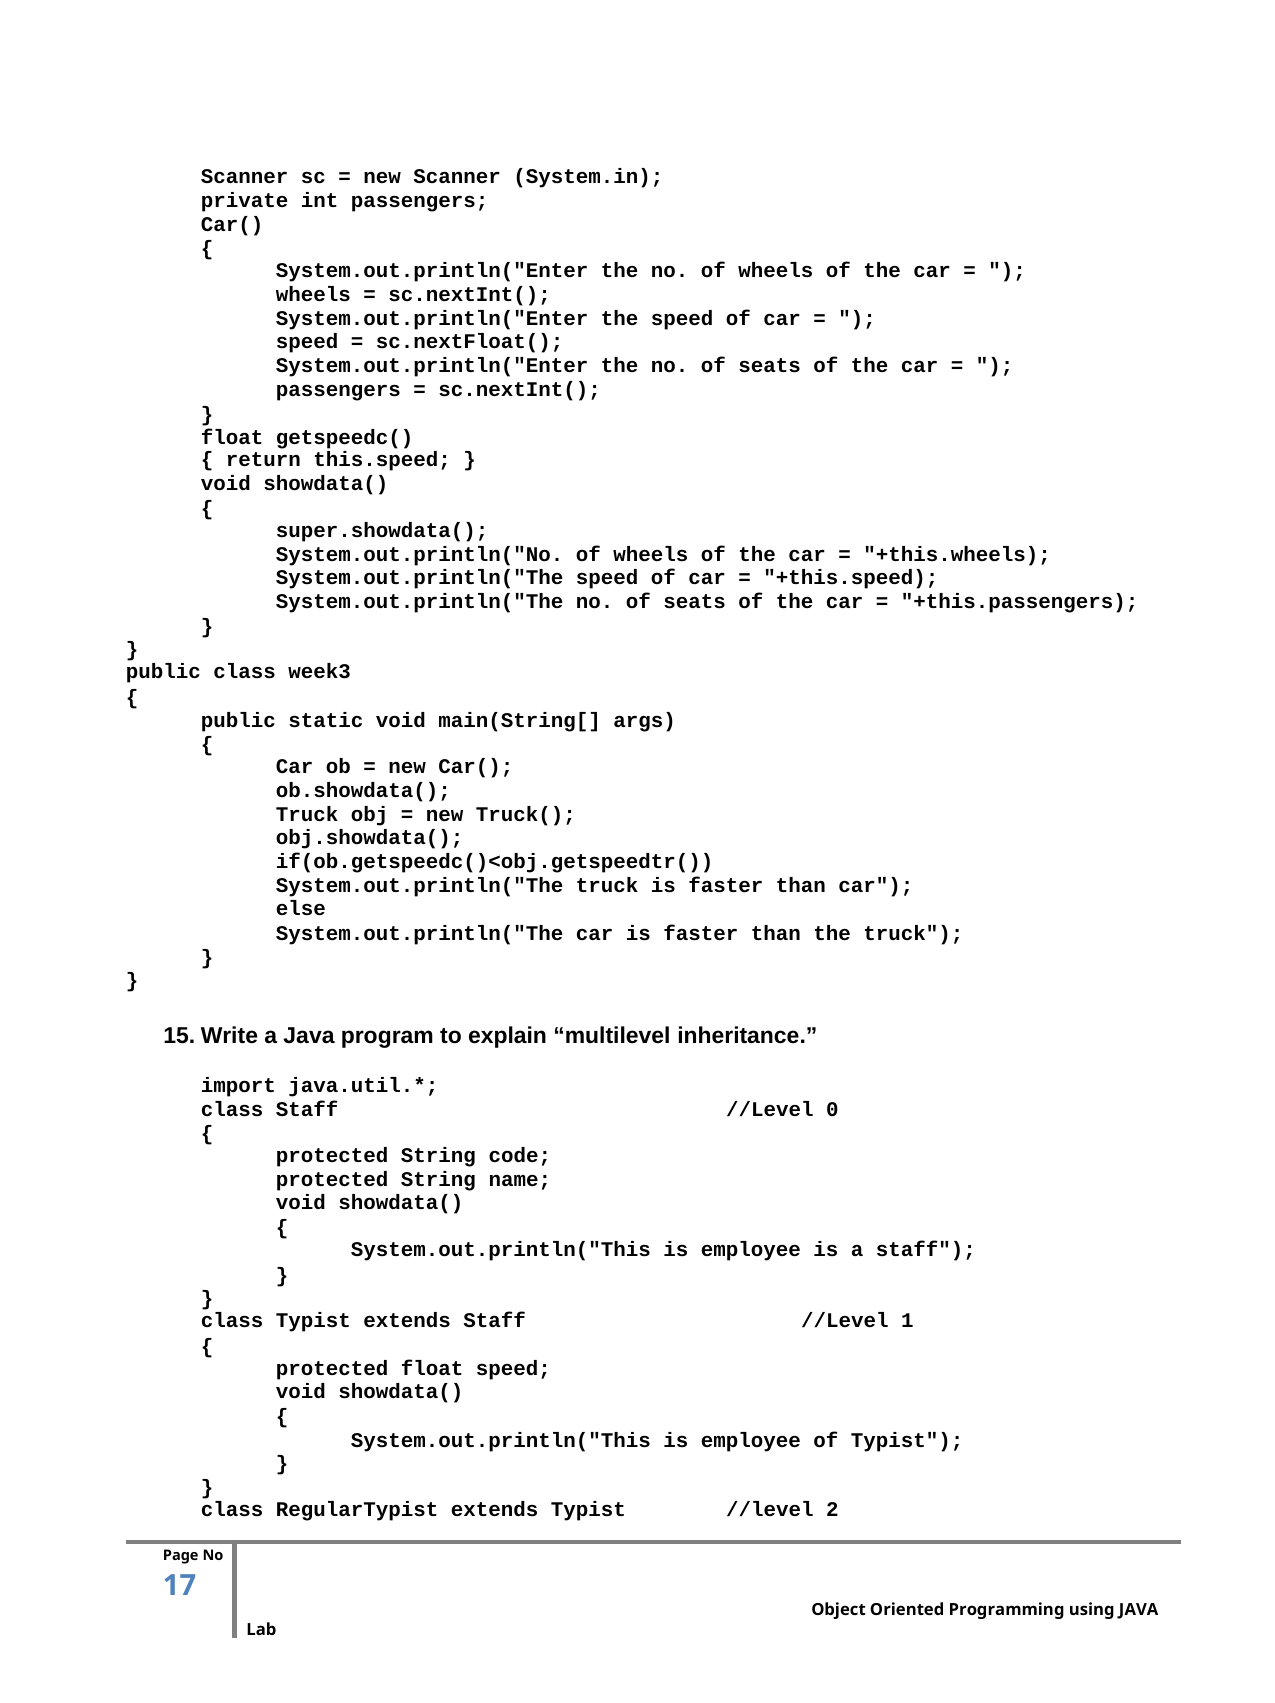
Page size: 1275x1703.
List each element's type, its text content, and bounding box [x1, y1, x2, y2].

subtitle Write a Java program to explain “multilevel inheritance.” [163, 1022, 1212, 1048]
text System.out.println("The truck is faster than car"); else [276, 875, 915, 922]
text class Staff //Level 0 [201, 1097, 1212, 1121]
text { [201, 237, 1212, 260]
text { [126, 686, 1212, 709]
text } [276, 1263, 1212, 1287]
text { return this.speed; } void showdata() [201, 449, 478, 496]
text protected String code; protected String name; void showdata() [276, 1145, 551, 1216]
text System.out.println("Enter the no. of seats of the car = "); passengers = sc.nextInt(); [276, 355, 1015, 403]
text { [201, 496, 1212, 519]
text System.out.println("This is employee is a staff"); [351, 1239, 1212, 1263]
text } [126, 638, 1212, 661]
text System.out.println("Enter the speed of car = "); speed = sc.nextFloat(); [276, 308, 878, 355]
text } [201, 614, 1212, 638]
text protected float speed; void showdata() [276, 1358, 553, 1405]
text { [276, 1405, 1212, 1428]
text float getspeedc() [201, 426, 1212, 449]
text public class week3 [126, 661, 1212, 685]
text { [201, 1121, 1212, 1145]
text super.showdata(); [276, 519, 1212, 543]
text } [201, 1287, 1212, 1310]
text System.out.println("No. of wheels of the car = "+this.wheels); System.out.println("The speed of car = "+this.speed); System.out.println("The no. of seats of the car = "+this.passengers); [276, 543, 1212, 614]
text } [201, 946, 1212, 969]
text { [201, 732, 1212, 756]
text } [201, 1476, 1212, 1499]
text class Typist extends Staff //Level 1 [201, 1310, 1212, 1334]
text Car() [201, 213, 1212, 237]
text public static void main(String[] args) [201, 709, 1212, 732]
text Truck obj = new Truck(); obj.showdata(); if(ob.getspeedc()<obj.getspeedtr()) [276, 804, 715, 875]
text { [201, 1334, 1212, 1358]
text } [201, 403, 1212, 426]
text Car ob = new Car(); ob.showdata(); [276, 756, 515, 804]
text Scanner sc = new Scanner (System.in); private int passengers; [201, 166, 665, 213]
text } [276, 1452, 1212, 1476]
text { [276, 1216, 1212, 1239]
text System.out.println("This is employee of Typist"); [351, 1428, 1212, 1452]
text import java.util.*; [201, 1074, 1212, 1097]
text class RegularTypist extends Typist //level 2 [201, 1499, 1212, 1523]
text System.out.println("Enter the no. of wheels of the car = "); wheels = sc.nextInt(); [276, 260, 1028, 308]
text System.out.println("The car is faster than the truck"); [276, 922, 1212, 946]
text } [126, 969, 1212, 992]
